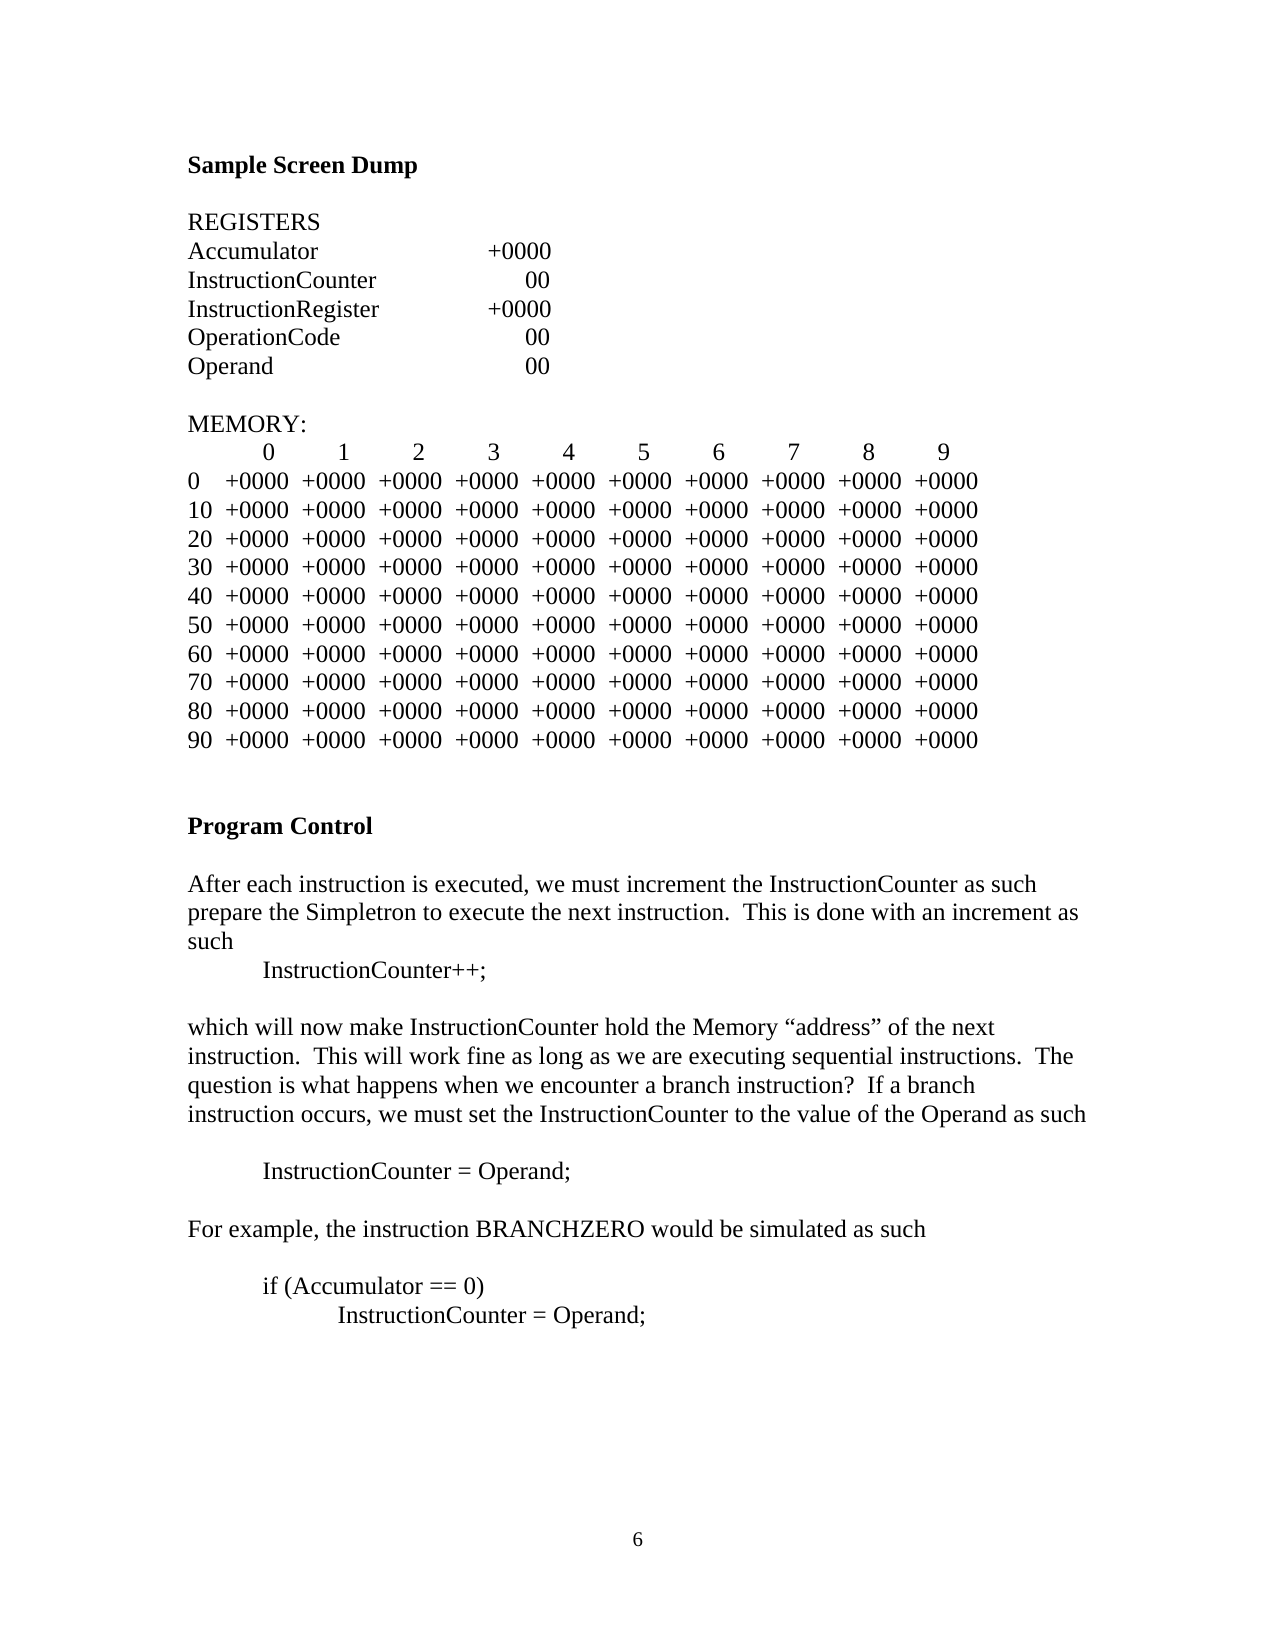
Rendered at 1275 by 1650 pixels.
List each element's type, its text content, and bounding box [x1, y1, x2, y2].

text For example, the instruction BRANCHZERO would be simulated as such [187, 1214, 1087, 1242]
text InstructionCounter 00 [187, 265, 1087, 294]
text 70 +0000 +0000 +0000 +0000 +0000 +0000 +0000 +0000 +0000 +0000 [187, 667, 1087, 696]
text After each instruction is executed, we must increment the InstructionCounter as such [187, 869, 1087, 897]
text 0 1 2 3 4 5 6 7 8 9 [187, 437, 1087, 466]
text Accumulator +0000 [187, 236, 1087, 265]
text 30 +0000 +0000 +0000 +0000 +0000 +0000 +0000 +0000 +0000 +0000 [187, 552, 1087, 581]
text prepare the Simpletron to execute the next instruction. This is done with an increment as such [187, 897, 1087, 955]
subtitle Sample Screen Dump [187, 150, 1087, 179]
text InstructionRegister +0000 [187, 294, 1087, 322]
text if (Accumulator == 0) [187, 1271, 1087, 1300]
text which will now make InstructionCounter hold the Memory “address” of the next instruction. This will work fine as long as we are executing sequential instructions. The question is what happens when we encounter a branch instruction? If a branch instruction occurs, we must set the InstructionCounter to the value of the Operand as such [187, 1012, 1087, 1127]
text 60 +0000 +0000 +0000 +0000 +0000 +0000 +0000 +0000 +0000 +0000 [187, 639, 1087, 667]
text Operand 00 [187, 351, 1087, 380]
text 10 +0000 +0000 +0000 +0000 +0000 +0000 +0000 +0000 +0000 +0000 [187, 495, 1087, 524]
text 50 +0000 +0000 +0000 +0000 +0000 +0000 +0000 +0000 +0000 +0000 [187, 610, 1087, 639]
text 80 +0000 +0000 +0000 +0000 +0000 +0000 +0000 +0000 +0000 +0000 [187, 696, 1087, 725]
text OperationCode 00 [187, 322, 1087, 351]
text 40 +0000 +0000 +0000 +0000 +0000 +0000 +0000 +0000 +0000 +0000 [187, 581, 1087, 610]
text MEMORY: [187, 409, 1087, 437]
list +0000 +0000 +0000 +0000 +0000 +0000 +0000 +0000 +0000 +0000 [187, 466, 1087, 495]
text InstructionCounter++; [187, 955, 1087, 984]
subtitle REGISTERS [187, 207, 1087, 236]
text InstructionCounter = Operand; [187, 1156, 1087, 1185]
subtitle Program Control [187, 811, 1087, 840]
list +0000 +0000 +0000 +0000 +0000 +0000 +0000 +0000 +0000 +0000 [187, 725, 1087, 754]
text 20 +0000 +0000 +0000 +0000 +0000 +0000 +0000 +0000 +0000 +0000 [187, 524, 1087, 552]
text InstructionCounter = Operand; [187, 1300, 1087, 1329]
